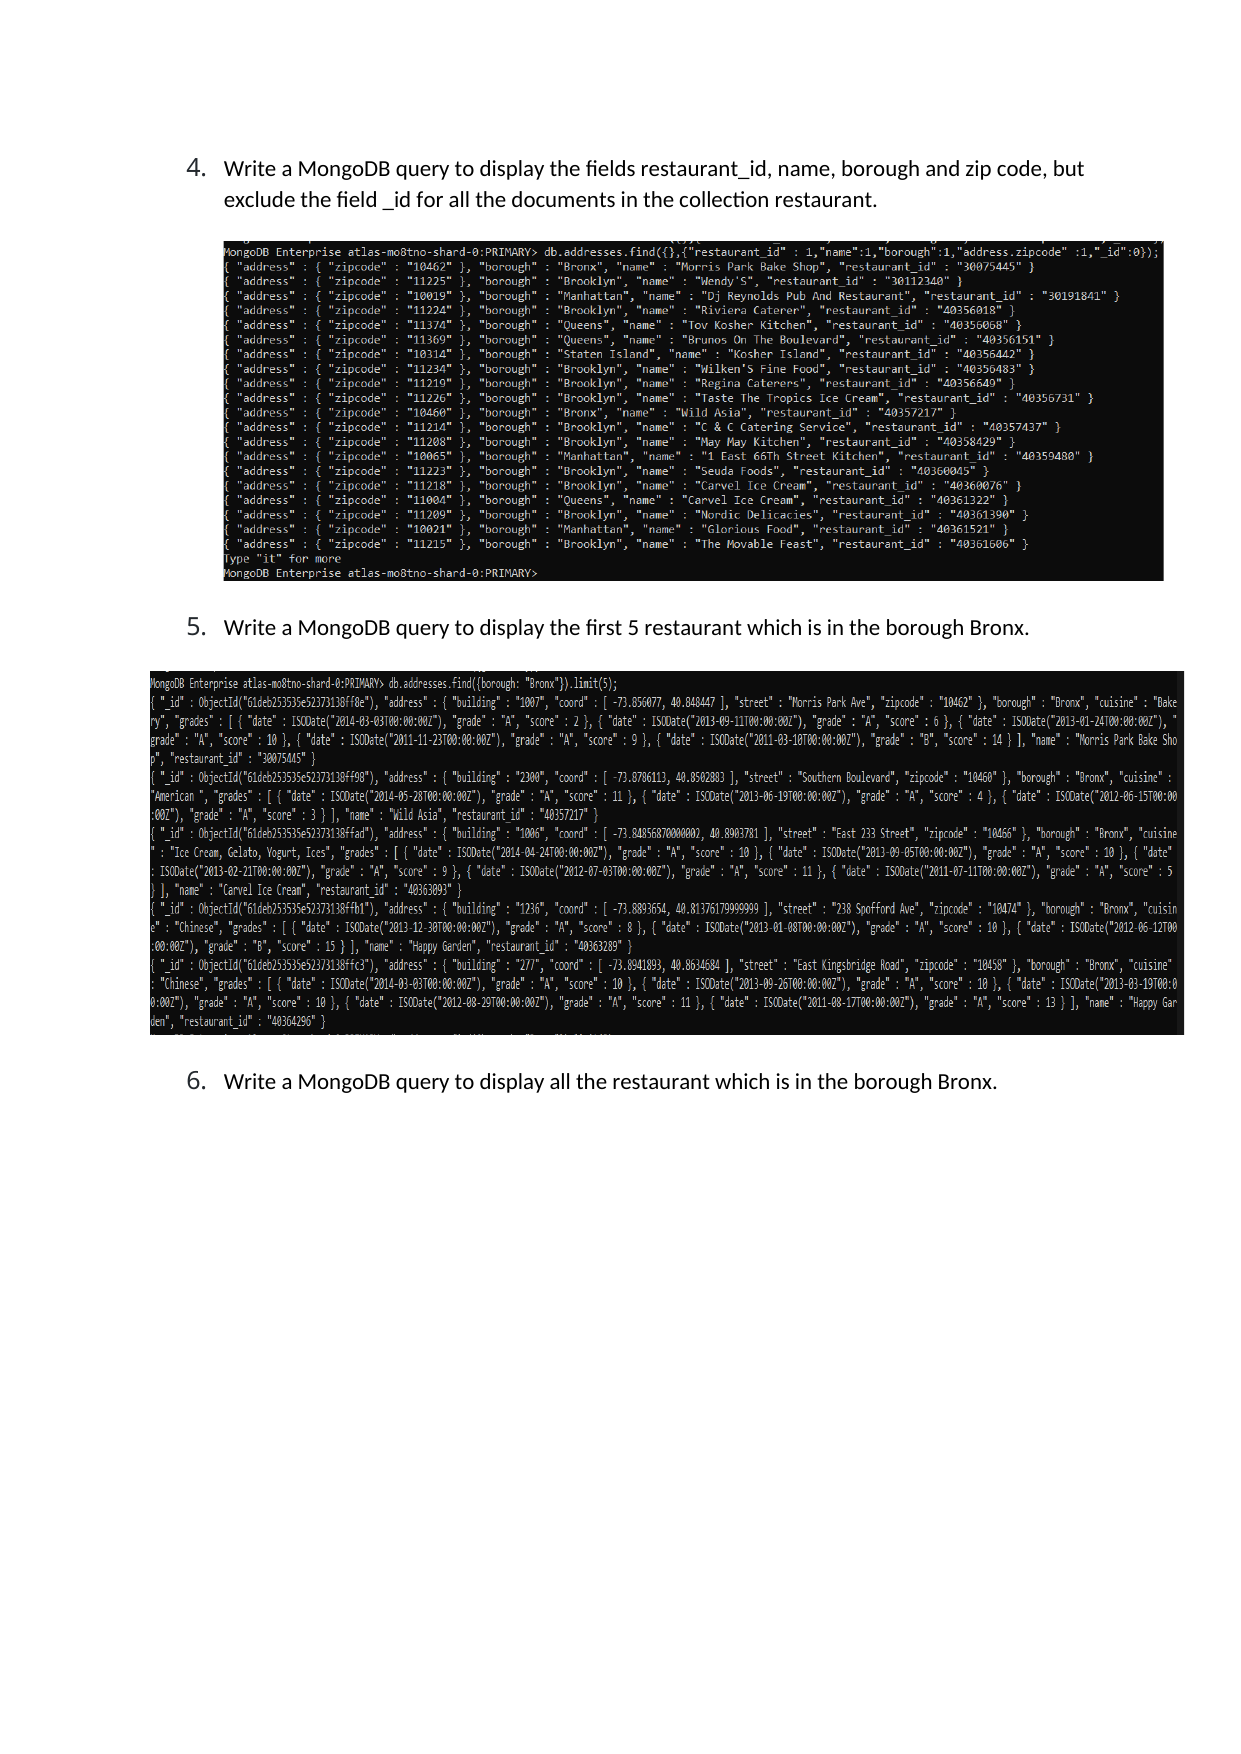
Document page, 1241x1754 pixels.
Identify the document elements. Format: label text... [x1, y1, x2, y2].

picture [150, 671, 1185, 1035]
list Write a MongoDB query to display the first 5 restaurant which is in the borough Bronx. [186, 609, 1090, 643]
picture [223, 241, 1164, 581]
list Write a MongoDB query to display all the restaurant which is in the borough Bronx. [186, 1063, 1090, 1097]
list Write a MongoDB query to display the fields restaurant_id, name, borough and zip code, but exclude the field _id for all the documents in the collection restaurant. [186, 150, 1090, 213]
